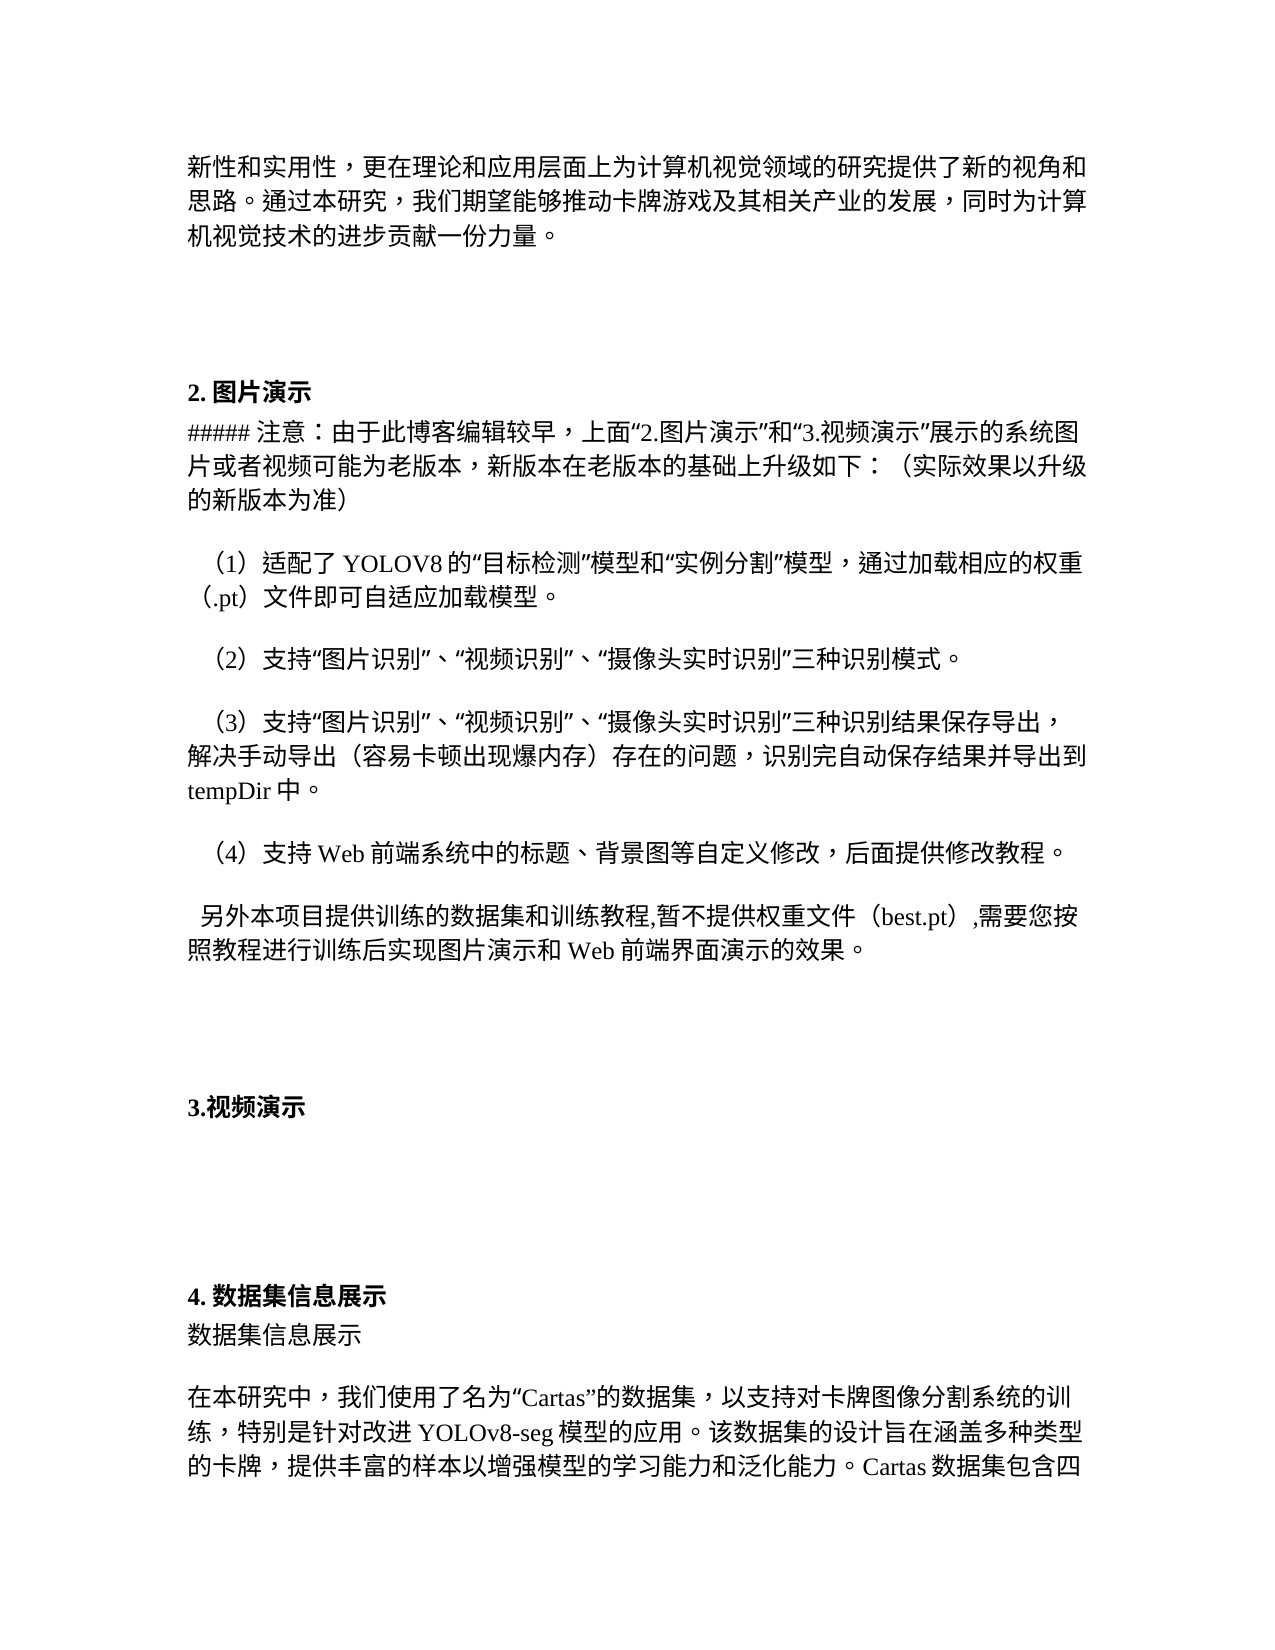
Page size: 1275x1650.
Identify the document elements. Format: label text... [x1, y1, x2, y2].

subtitle 3.视频演示 [187, 1090, 1087, 1124]
subtitle 4. 数据集信息展示 [187, 1278, 1087, 1312]
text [187, 150, 1087, 252]
subtitle 2. 图片演示 [187, 375, 1087, 409]
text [187, 1317, 1087, 1482]
text ##### 注意：由于此博客编辑较早，上面“2.图片演示”和“3.视频演示”展示的系统图片或者视频可能为老版本，新版本在老版本的基础上升级如下：（实际效果以升级的新版本为准） （1）适配了YOLOV8的“目标检测”模型和“实例分割”模型，通过加载相应的权重（.pt）文件即可自适应加载模型。 （2）支持“图片识别”、“视频识别”、“摄像头实时识别”三种识别模式。 （3）支持“图片识别”、“视频识别”、“摄像头实时识别”三种识别结果保存导出，解决手动导出（容易卡顿出现爆内存）存在的问题，识别完自动保存结果并导出到tempDir中。 （4）支持Web前端系统中的标题、背景图等自定义修改，后面提供修改教程。 另外本项目提供训练的数据集和训练教程,暂不提供权重文件（best.pt）,需要您按照教程进行训练后实现图片演示和Web前端界面演示的效果。 [187, 414, 1087, 967]
